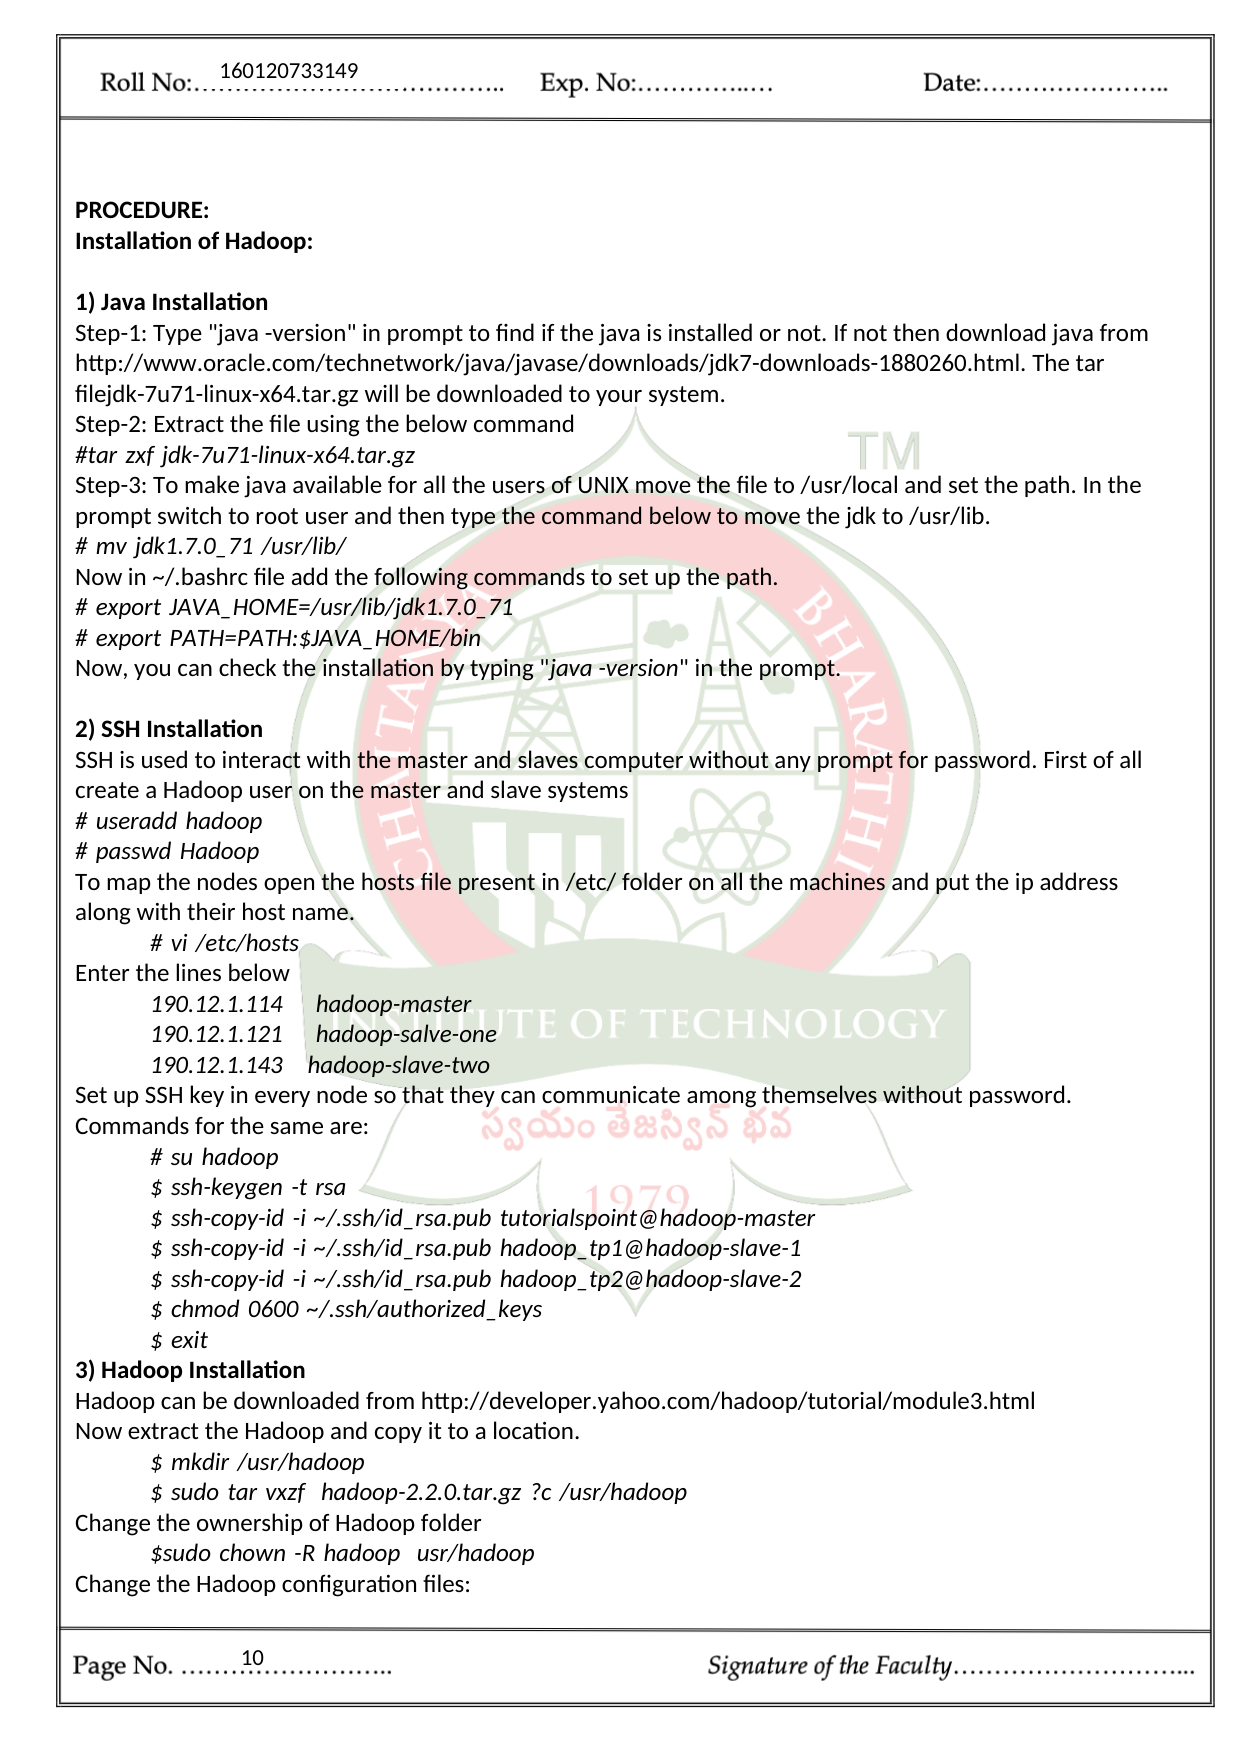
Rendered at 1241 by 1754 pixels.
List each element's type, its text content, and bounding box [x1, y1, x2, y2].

text # export JAVA_HOME=/usr/lib/jdk1.7.0_71 [75, 591, 1165, 622]
text $ chmod 0600 ~/.ssh/authorized_keys [150, 1293, 1165, 1324]
text Enter the lines below [75, 958, 1165, 988]
text Set up SSH key in every node so that they can communicate among themselves without password. Commands for the same are: [75, 1080, 1165, 1141]
text #tar zxf jdk-7u71-linux-x64.tar.gz [75, 439, 1165, 469]
text # vi /etc/hosts [150, 927, 1165, 958]
text PROCEDURE: [75, 194, 1165, 225]
text SSH is used to interact with the master and slaves computer without any prompt for password. First of all create a Hadoop user on the master and slave systems [75, 744, 1165, 805]
picture [51, 29, 1218, 1712]
text # mv jdk1.7.0_71 /usr/lib/ [75, 530, 1165, 561]
text $ sudo tar vxzf hadoop-2.2.0.tar.gz ?c /usr/hadoop [150, 1476, 1165, 1507]
text Now in ~/.bashrc file add the following commands to set up the path. [75, 561, 1165, 591]
text 190.12.1.114 hadoop-master [150, 988, 1165, 1019]
text Step-1: Type "java -version" in prompt to find if the java is installed or not. If not then download java from http://www.oracle.com/technetwork/java/javase/downloads/jdk7-downloads-1880260.html. The tar filejdk-7u71-linux-x64.tar.gz will be downloaded to your system. [75, 317, 1165, 408]
text # useradd hadoop [75, 805, 1165, 836]
text # export PATH=PATH:$JAVA_HOME/bin [75, 622, 1165, 652]
text Now extract the Hadoop and copy it to a location. [75, 1415, 1165, 1446]
text 3) Hadoop Installation [75, 1354, 1165, 1385]
text $ exit [150, 1324, 1165, 1354]
text 1) Java Installation [75, 286, 1165, 317]
text $sudo chown -R hadoop usr/hadoop [150, 1537, 1165, 1568]
text Step-2: Extract the file using the below command [75, 408, 1165, 439]
text Change the Hadoop configuration files: [75, 1568, 1165, 1598]
text $ ssh-copy-id -i ~/.ssh/id_rsa.pub hadoop_tp2@hadoop-slave-2 [150, 1263, 1165, 1293]
text Installation of Hadoop: [75, 225, 1165, 256]
text Hadoop can be downloaded from http://developer.yahoo.com/hadoop/tutorial/module3.html [75, 1385, 1165, 1415]
text Change the ownership of Hadoop folder [75, 1507, 1165, 1537]
text Now, you can check the installation by typing "java -version" in the prompt. [75, 652, 1165, 683]
text $ ssh-copy-id -i ~/.ssh/id_rsa.pub tutorialspoint@hadoop-master [150, 1202, 1165, 1232]
text # su hadoop [150, 1141, 1165, 1171]
text $ ssh-copy-id -i ~/.ssh/id_rsa.pub hadoop_tp1@hadoop-slave-1 [150, 1232, 1165, 1263]
text 190.12.1.121 hadoop-salve-one [150, 1019, 1165, 1049]
text 2) SSH Installation [75, 713, 1165, 744]
text 190.12.1.143 hadoop-slave-two [150, 1049, 1165, 1080]
text Step-3: To make java available for all the users of UNIX move the file to /usr/local and set the path. In the prompt switch to root user and then type the command below to move the jdk to /usr/lib. [75, 469, 1165, 530]
text To map the nodes open the hosts file present in /etc/ folder on all the machines and put the ip address along with their host name. [75, 866, 1165, 927]
text $ ssh-keygen -t rsa [150, 1171, 1165, 1202]
text $ mkdir /usr/hadoop [150, 1446, 1165, 1476]
text # passwd Hadoop [75, 836, 1165, 866]
